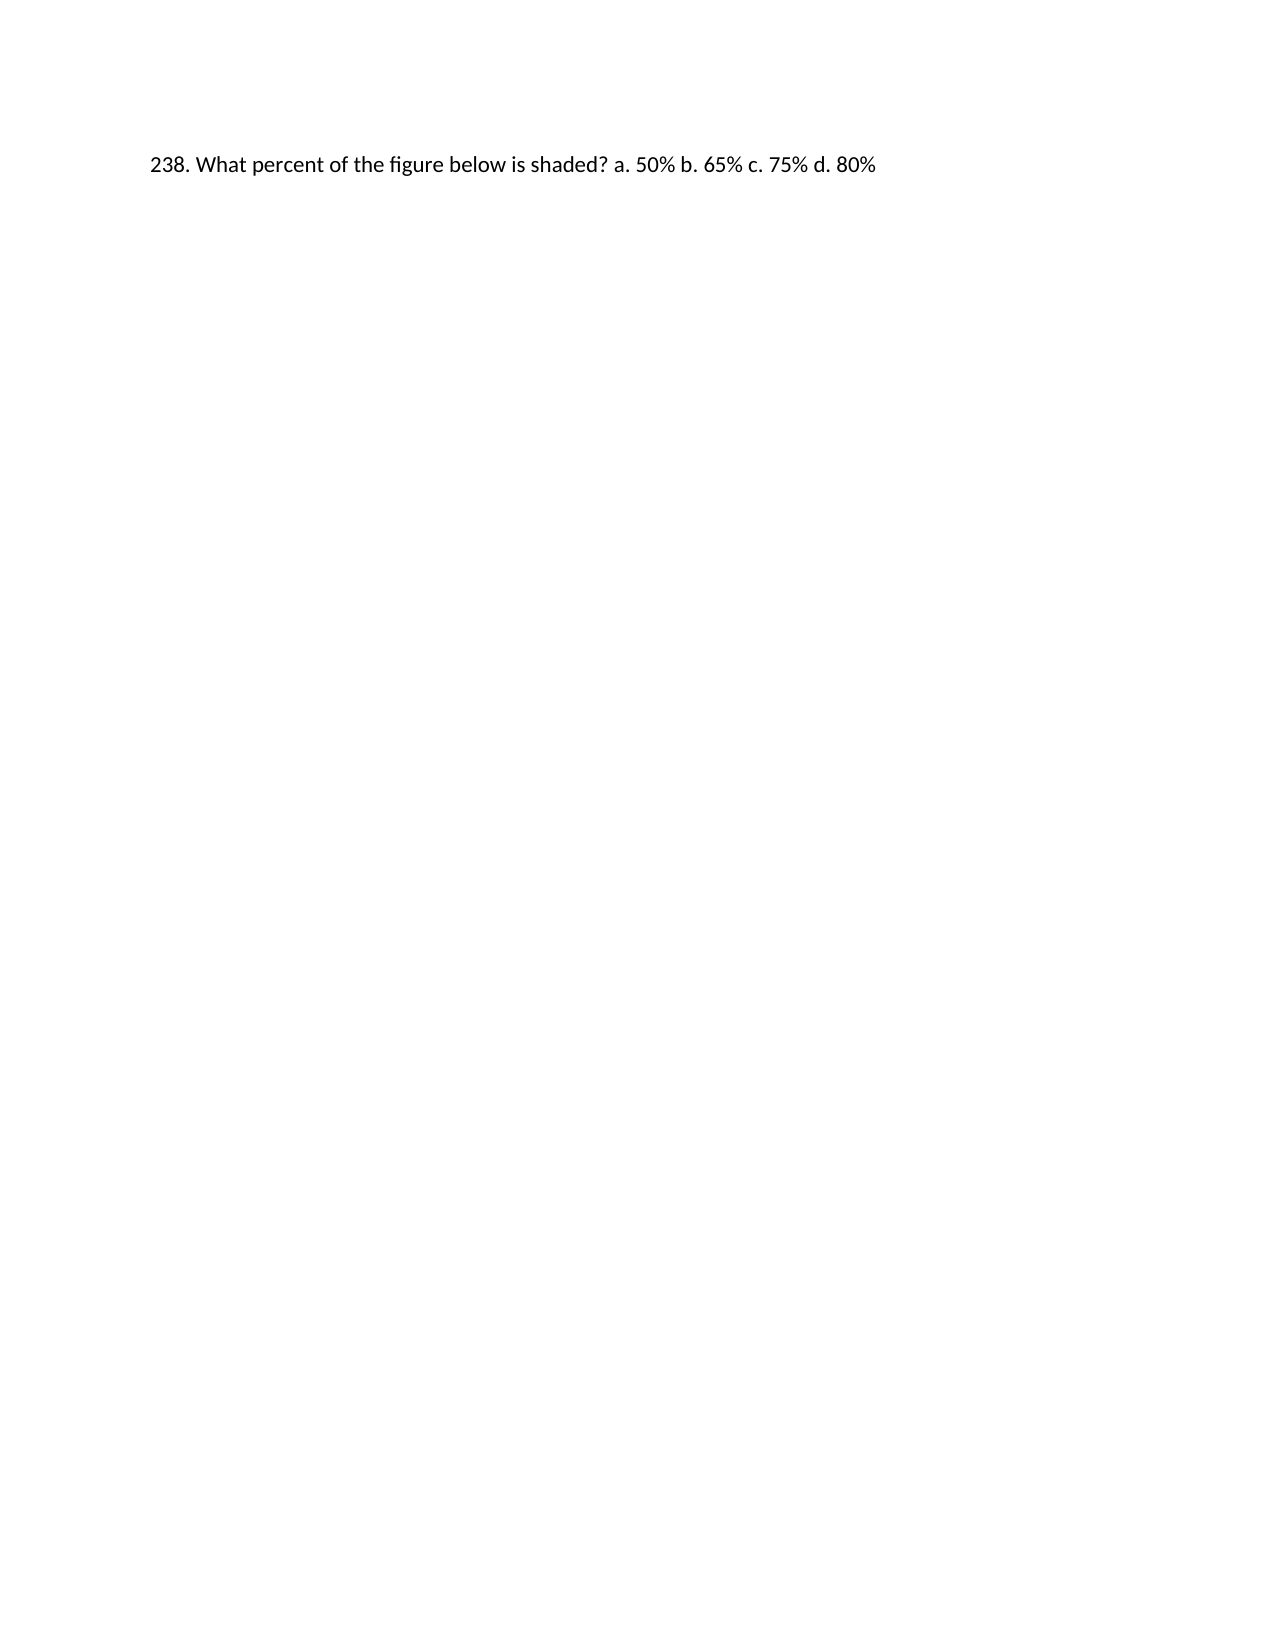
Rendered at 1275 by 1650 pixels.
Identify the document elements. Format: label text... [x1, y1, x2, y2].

text 238. What percent of the ﬁgure below is shaded? a. 50% b. 65% c. 75% d. 80% [150, 150, 1125, 178]
